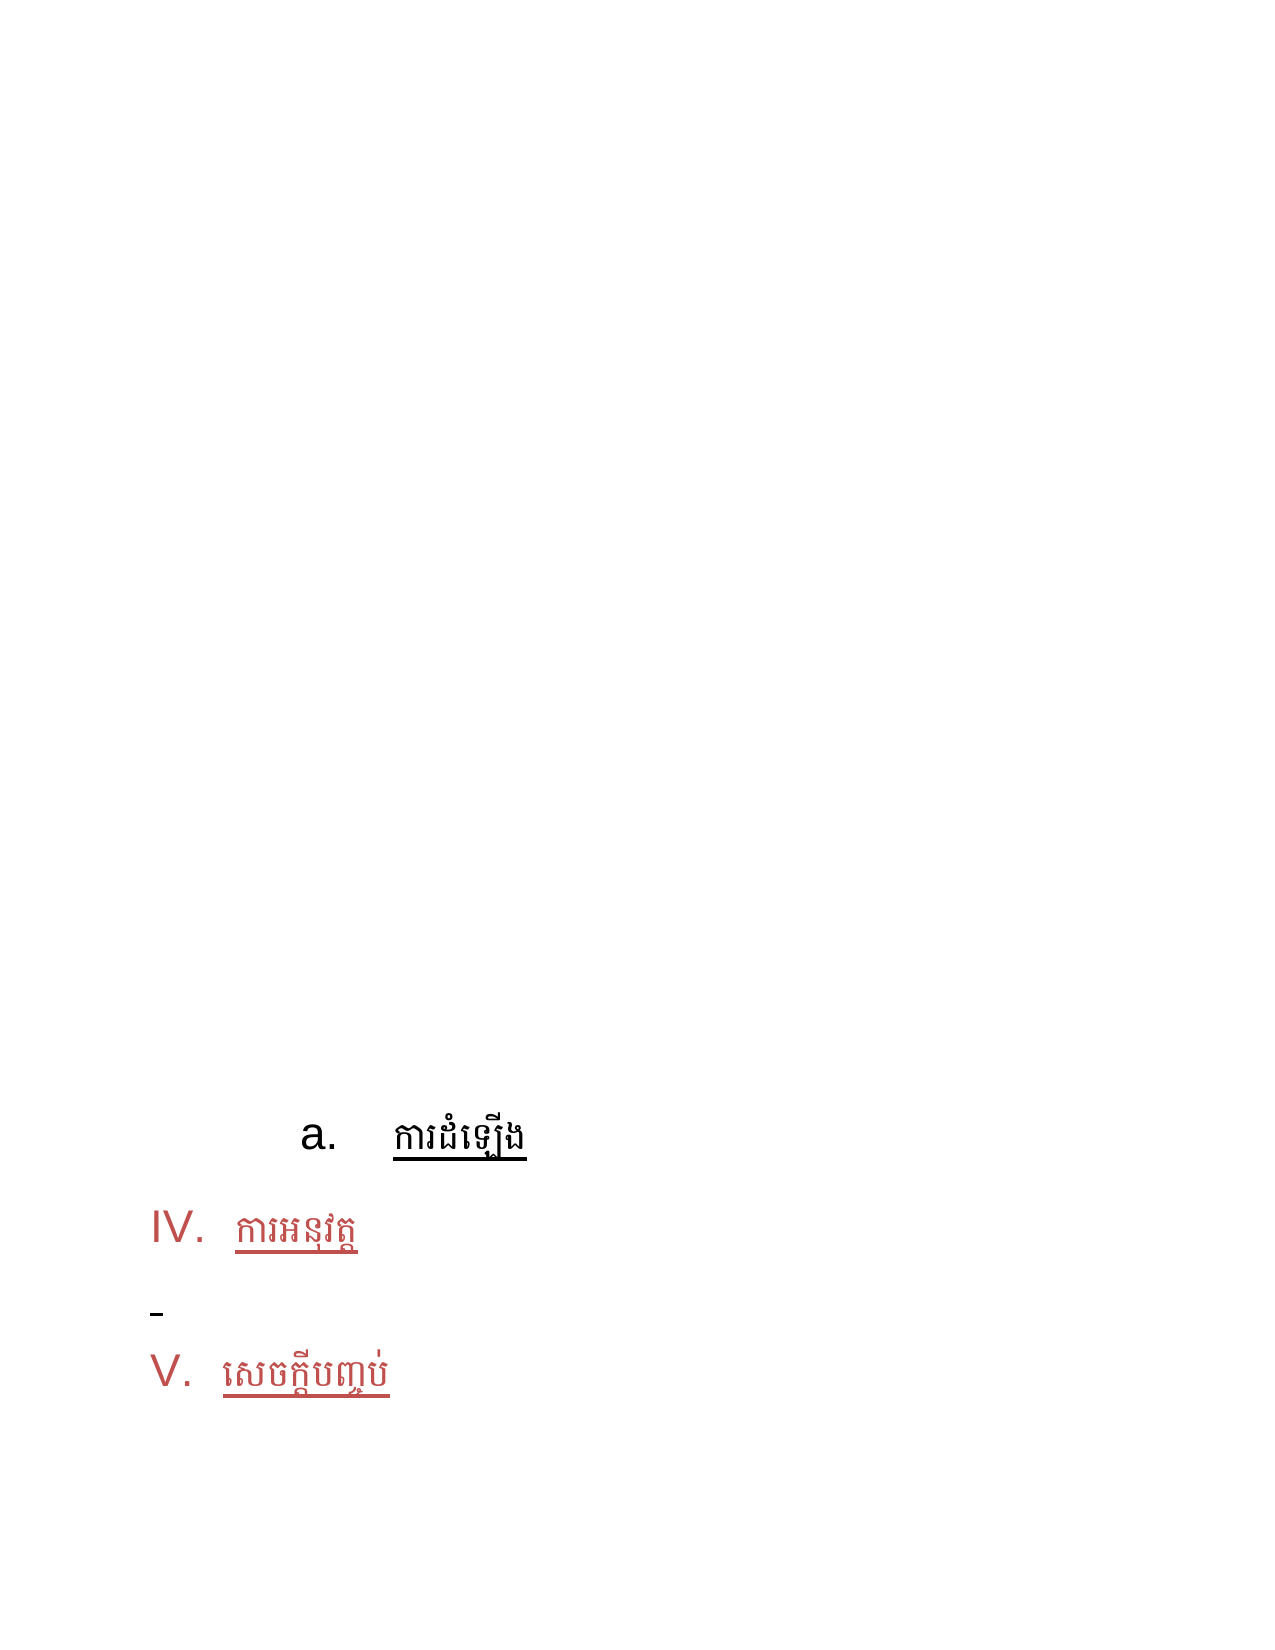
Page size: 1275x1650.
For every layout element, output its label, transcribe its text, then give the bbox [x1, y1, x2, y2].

text V. សេចក្តីបញ្ចប់ [150, 1341, 1125, 1408]
text IV. ការអនុវត្ត [150, 1197, 1125, 1264]
text a. ការដំឡើង [300, 1104, 1125, 1172]
